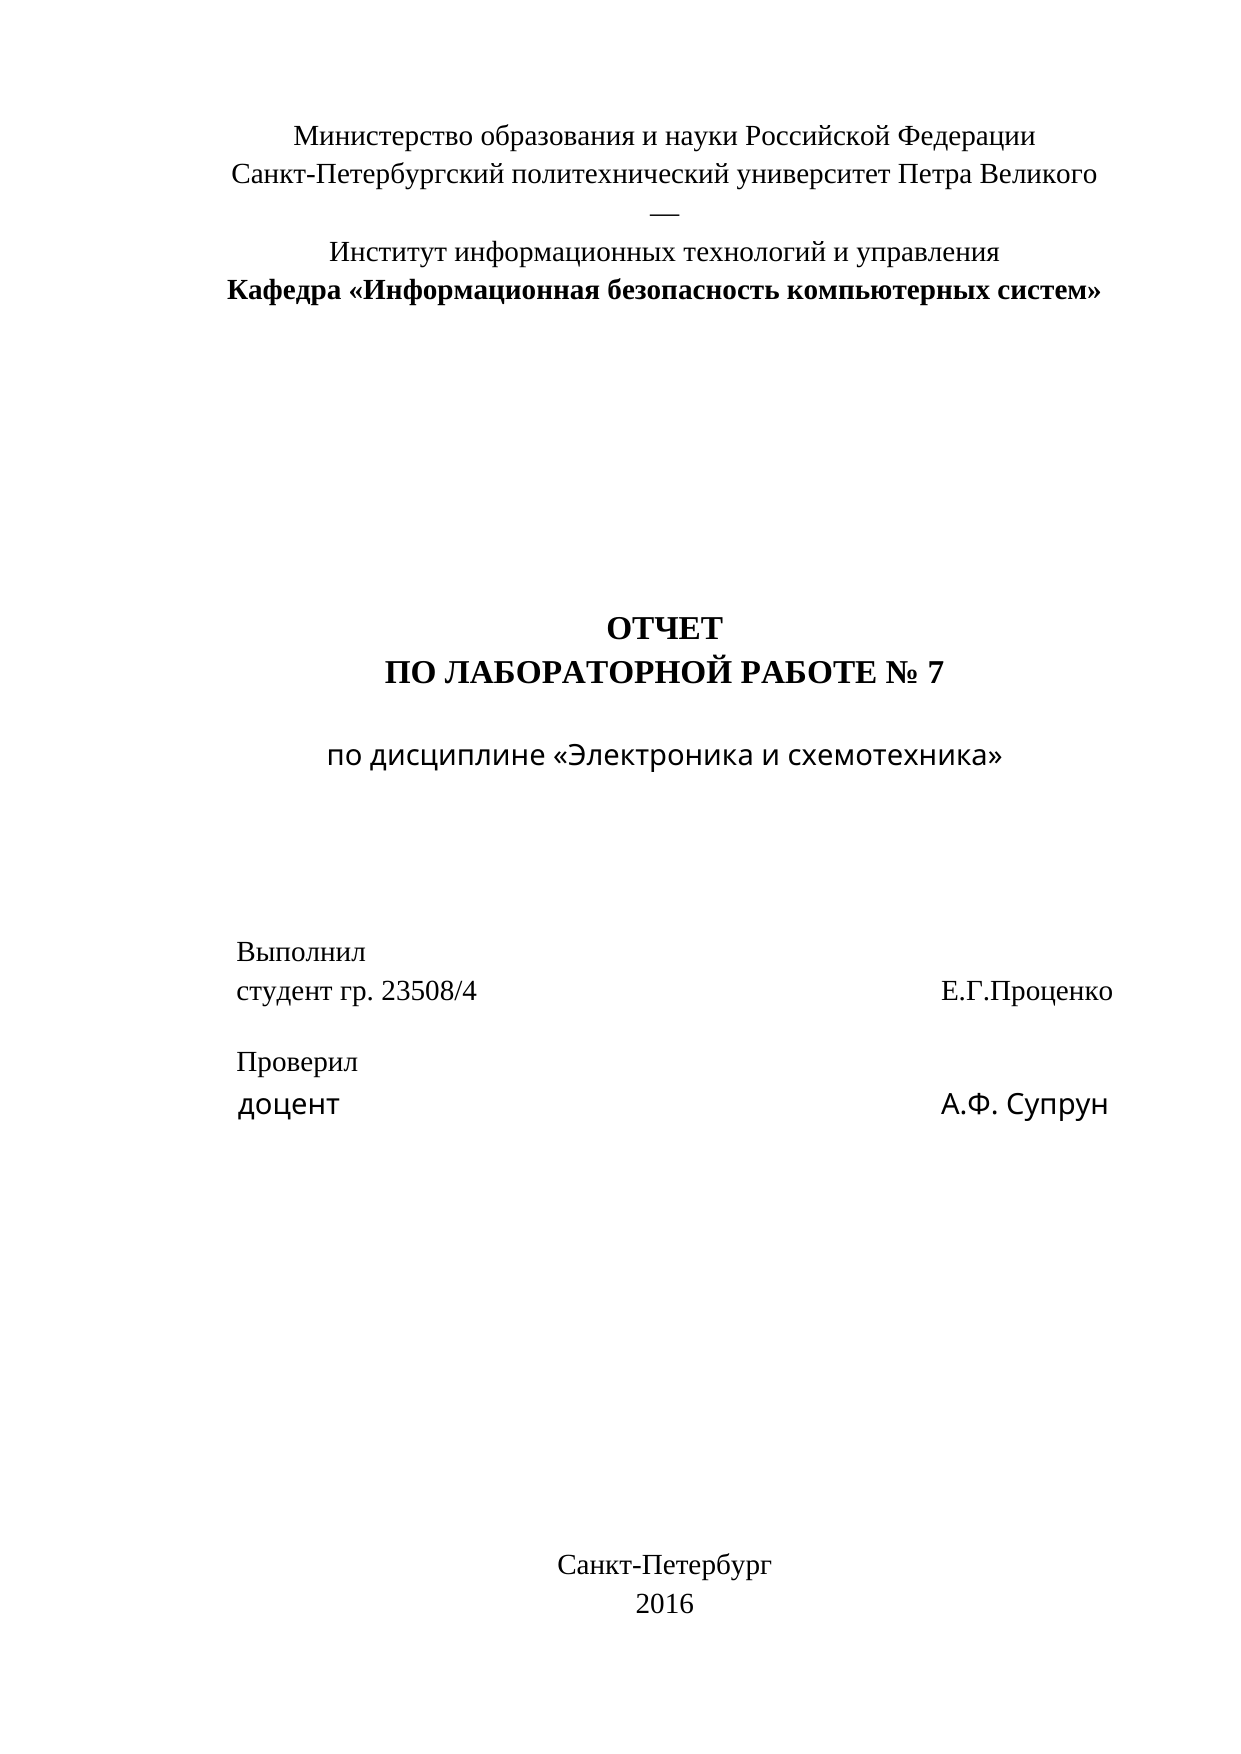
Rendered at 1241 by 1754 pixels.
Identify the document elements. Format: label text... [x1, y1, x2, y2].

list Санкт-Петербург [177, 1547, 1152, 1581]
list Институт информационных технологий и управления [177, 234, 1152, 267]
text по лабораторной работе № 7 [177, 652, 1152, 690]
text ОТЧЕТ [177, 608, 1152, 646]
list Кафедра «Информационная безопасность компьютерных систем» [177, 272, 1152, 306]
text по дисциплине «Электроника и схемотехника» [177, 735, 1152, 774]
list Выполнил [236, 934, 1152, 968]
list Санкт-Петербургский политехнический университет Петра Великого [177, 157, 1152, 190]
list Проверил [236, 1044, 1152, 1078]
list — [177, 195, 1152, 229]
list студент гр. 23508/4 Е.Г.Проценко [236, 973, 1152, 1007]
list Министерство образования и науки Российской Федерации [177, 118, 1152, 152]
list доцент А.Ф. Супрун [177, 1083, 1152, 1123]
list 2016 [177, 1586, 1152, 1619]
